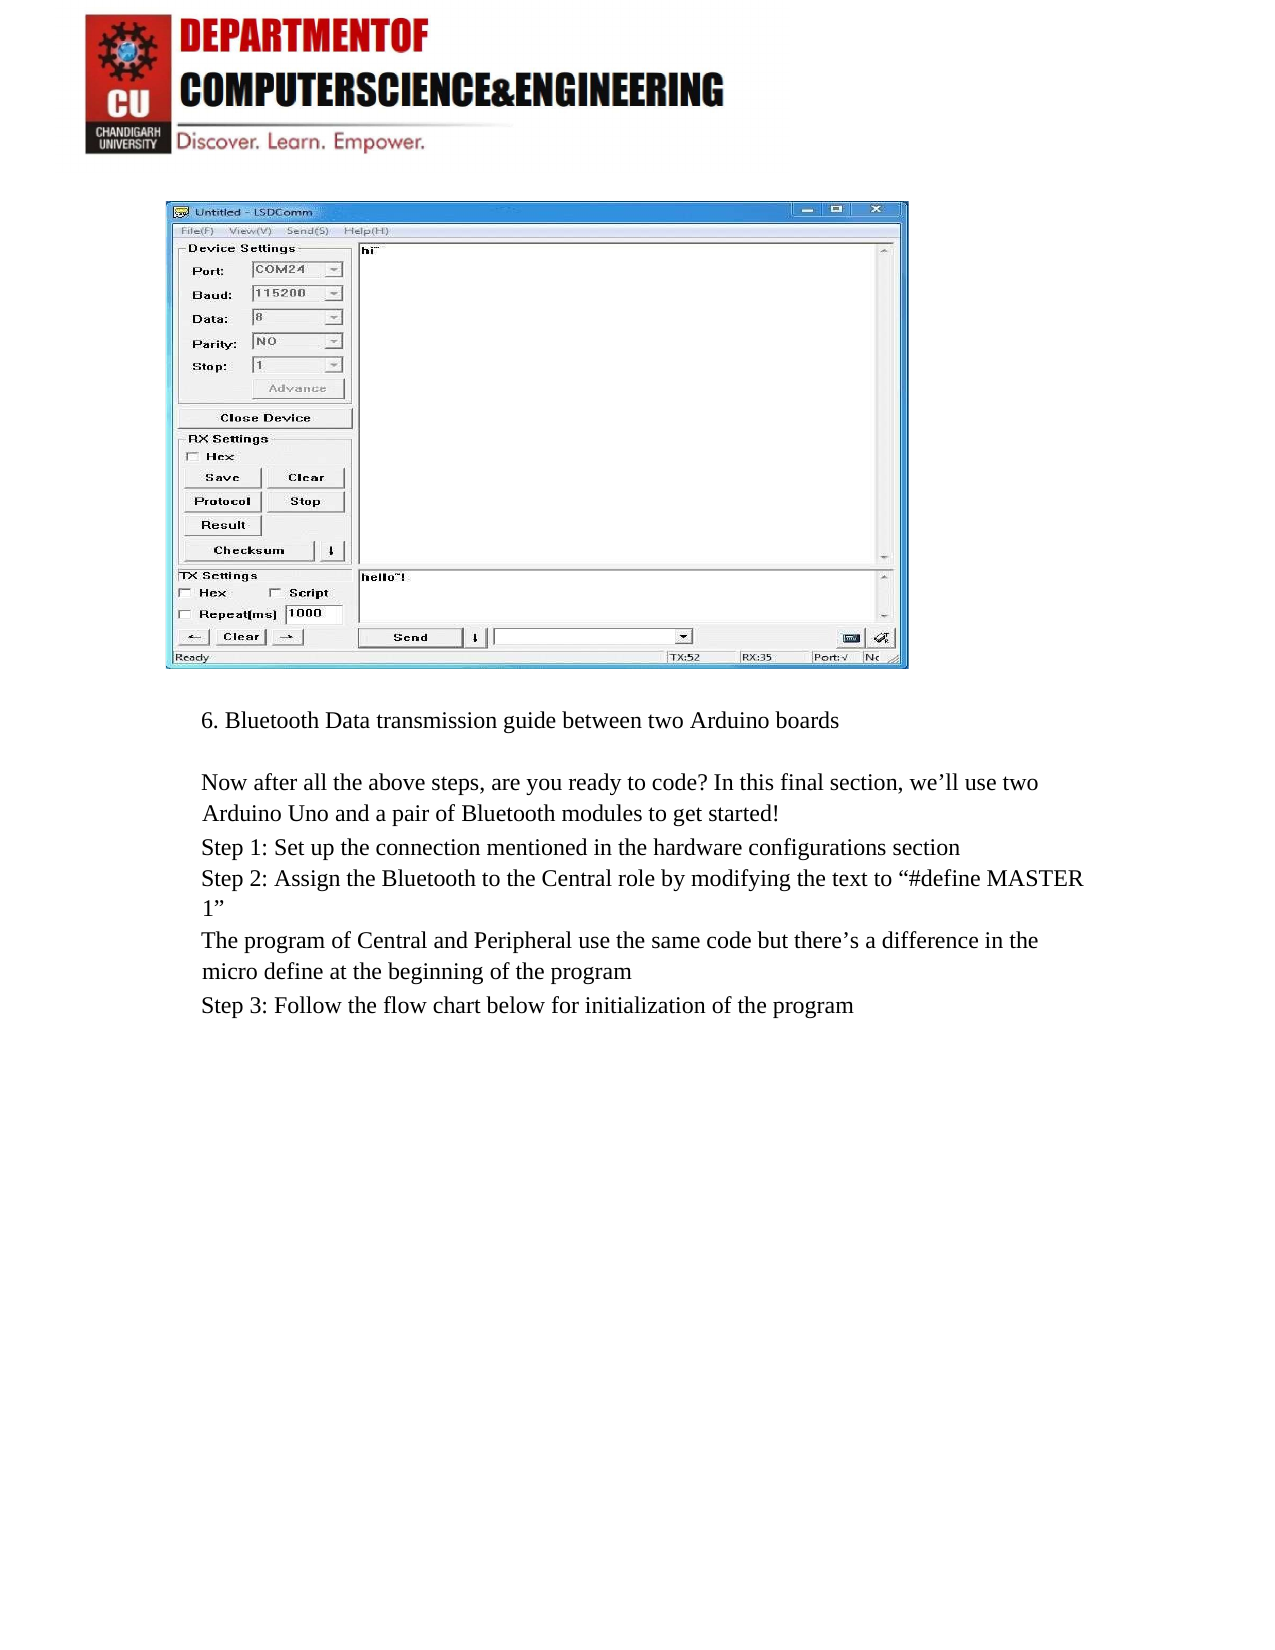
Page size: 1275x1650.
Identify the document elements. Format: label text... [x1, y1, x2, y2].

picture [165, 201, 909, 669]
text Now after all the above steps, are you ready to code? In this final section, we’ll use two Arduino Uno and a pair of Bluetooth modules to get started! [201, 768, 1089, 826]
picture [54, 0, 790, 173]
text Step 2: Assign the Bluetooth to the Central role by modifying the text to “#define MASTER 1” [201, 864, 1089, 922]
text The program of Central and Peripheral use the same code but there’s a difference in the micro define at the beginning of the program [201, 926, 1089, 984]
text Step 1: Set up the connection mentioned in the hardware configurations section [201, 833, 1089, 861]
subtitle 6. Bluetooth Data transmission guide between two Arduino boards [201, 706, 1123, 734]
text Step 3: Follow the flow chart below for initialization of the program [201, 991, 1089, 1019]
